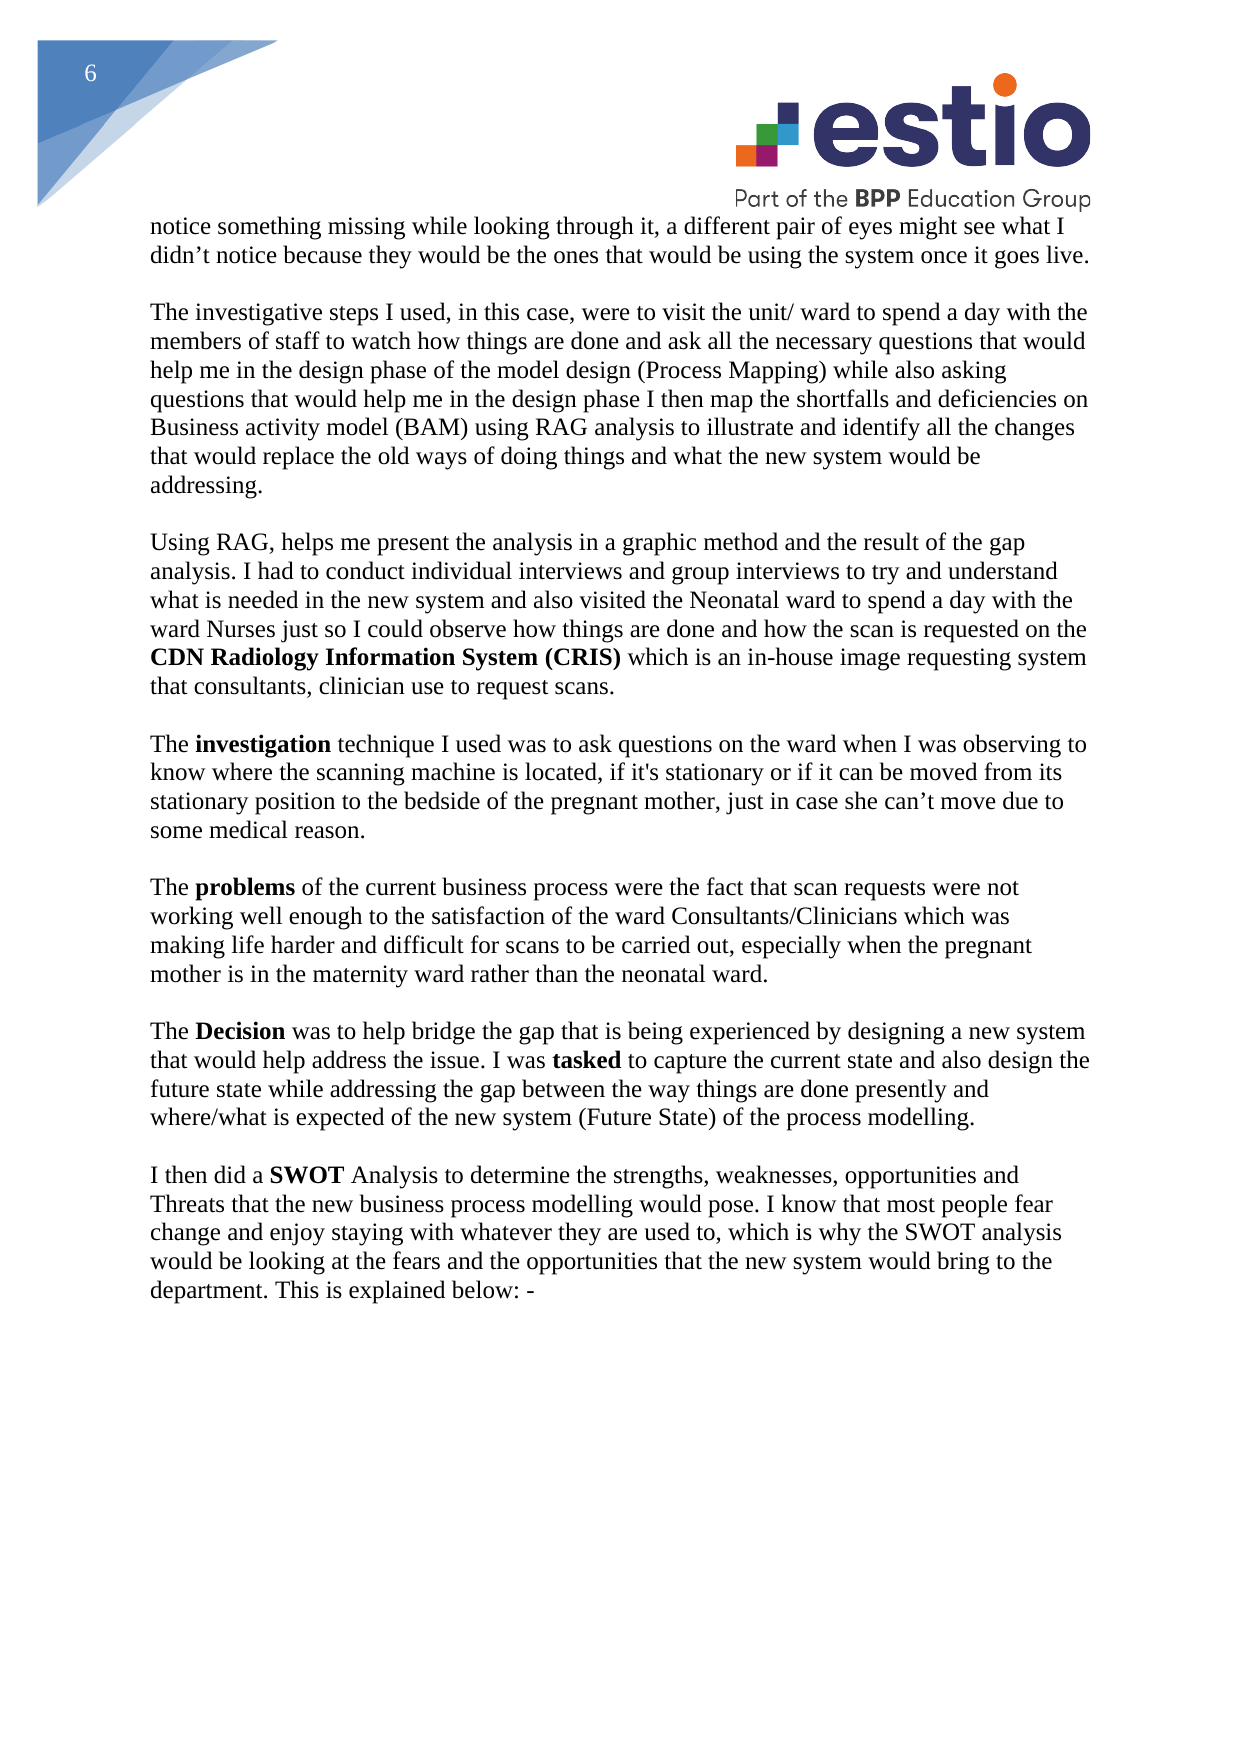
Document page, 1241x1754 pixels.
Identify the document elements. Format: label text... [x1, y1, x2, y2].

text The problems of the current business process were the fact that scan requests were not working well enough to the satisfaction of the ward Consultants/Clinicians which was making life harder and difficult for scans to be carried out, especially when the pregnant mother is in the maternity ward rather than the neonatal ward. [150, 872, 1090, 987]
text Using RAG, helps me present the analysis in a graphic method and the result of the gap analysis. I had to conduct individual interviews and group interviews to try and understand what is needed in the new system and also visited the Neonatal ward to spend a day with the ward Nurses just so I could observe how things are done and how the scan is requested on the CDN Radiology Information System (CRIS) which is an in-house image requesting system that consultants, clinician use to request scans. [150, 527, 1090, 700]
text The Decision was to help bridge the gap that is being experienced by designing a new system that would help address the issue. I was tasked to capture the current state and also design the future state while addressing the gap between the way things are done presently and where/what is expected of the new system (Future State) of the process modelling. [150, 1016, 1090, 1131]
text I then did a SWOT Analysis to determine the strengths, weaknesses, opportunities and Threats that the new business process modelling would pose. I know that most people fear change and enjoy staying with whatever they are used to, which is why the SWOT analysis would be looking at the fears and the opportunities that the new system would bring to the department. This is explained below: - [150, 1160, 1090, 1304]
picture [736, 73, 1091, 212]
picture [37, 40, 279, 209]
text The investigation technique I used was to ask questions on the ward when I was observing to know where the scanning machine is located, if it's stationary or if it can be moved from its stationary position to the bedside of the pregnant mother, just in case she can’t move due to some medical reason. [150, 729, 1090, 844]
text The investigative steps I used, in this case, were to visit the unit/ ward to spend a day with the members of staff to watch how things are done and ask all the necessary questions that would help me in the design phase of the model design (Process Mapping) while also asking questions that would help me in the design phase I then map the shortfalls and deficiencies on Business activity model (BAM) using RAG analysis to illustrate and identify all the changes that would replace the old ways of doing things and what the new system would be addressing. [150, 297, 1090, 499]
